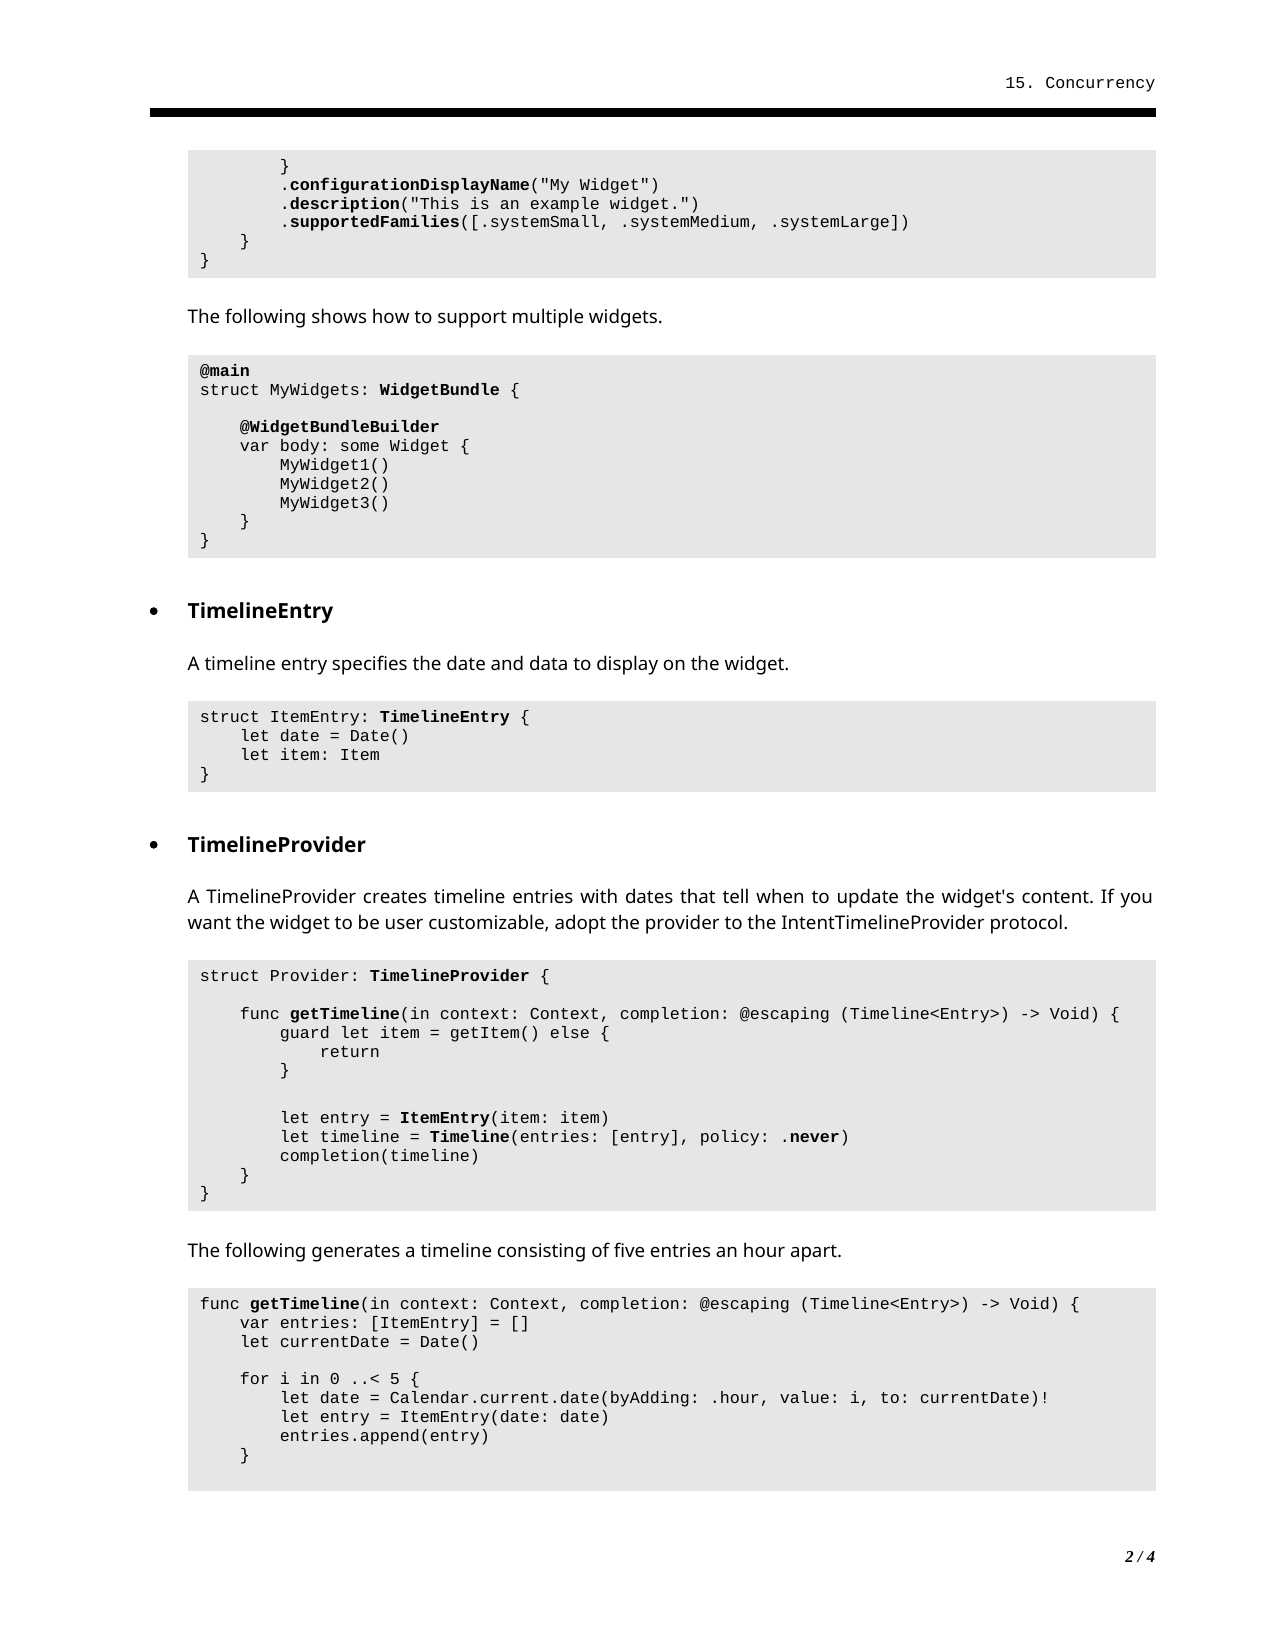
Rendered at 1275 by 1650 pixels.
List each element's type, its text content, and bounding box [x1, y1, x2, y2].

list TimelineProvider [150, 830, 1155, 858]
list TimelineEntry [150, 596, 1155, 625]
table_header struct Provider: TimelineProvider { func getTimeline(in context: Context, completion: @escaping (Timeline<Entry>) -> Void) { guard let item = getItem() else { return } let entry = ItemEntry(item: item) let timeline = Timeline(entries: [entry], policy: .never) completion(timeline) } } [188, 960, 1156, 1211]
text A timeline entry specifies the date and data to display on the widget. [187, 650, 1155, 676]
text The following generates a timeline consisting of five entries an hour apart. [187, 1237, 1155, 1262]
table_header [188, 1288, 1156, 1491]
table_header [188, 150, 1156, 278]
table_header @main struct MyWidgets: WidgetBundle { @WidgetBundleBuilder var body: some Widget { MyWidget1() MyWidget2() MyWidget3() } } [188, 355, 1156, 558]
text The following shows how to support multiple widgets. [187, 304, 1155, 329]
text A TimelineProvider creates timeline entries with dates that tell when to update the widget's content. If you want the widget to be user customizable, adopt the provider to the IntentTimelineProvider protocol. [187, 884, 1155, 935]
table_header struct ItemEntry: TimelineEntry { let date = Date() let item: Item } [188, 701, 1156, 792]
